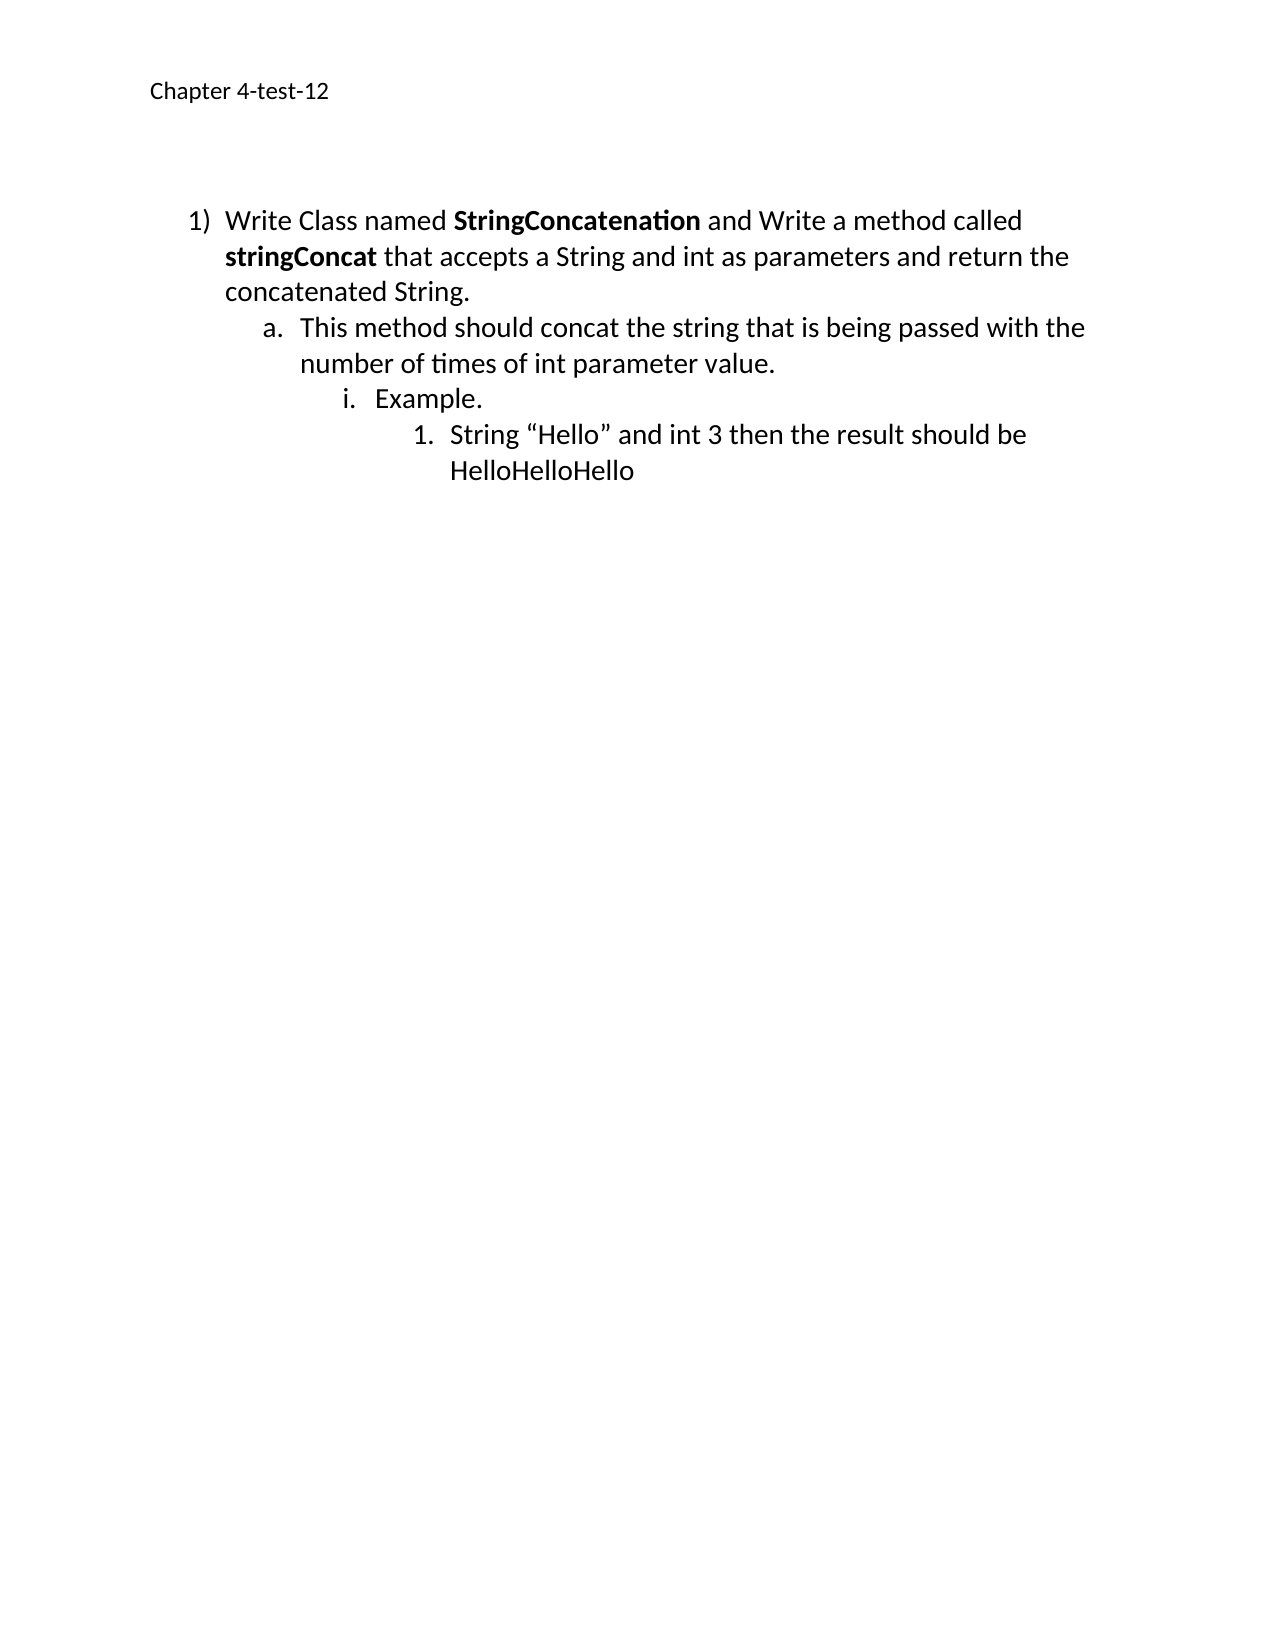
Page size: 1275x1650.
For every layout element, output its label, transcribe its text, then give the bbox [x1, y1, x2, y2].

list Write Class named StringConcatenation and Write a method called stringConcat that accepts a String and int as parameters and return the concatenated String. [187, 202, 1125, 309]
list Example. [356, 380, 1125, 416]
list String “Hello” and int 3 then the result should be HelloHelloHello [412, 416, 1125, 487]
list This method should concat the string that is being passed with the number of times of int parameter value. [262, 309, 1125, 380]
